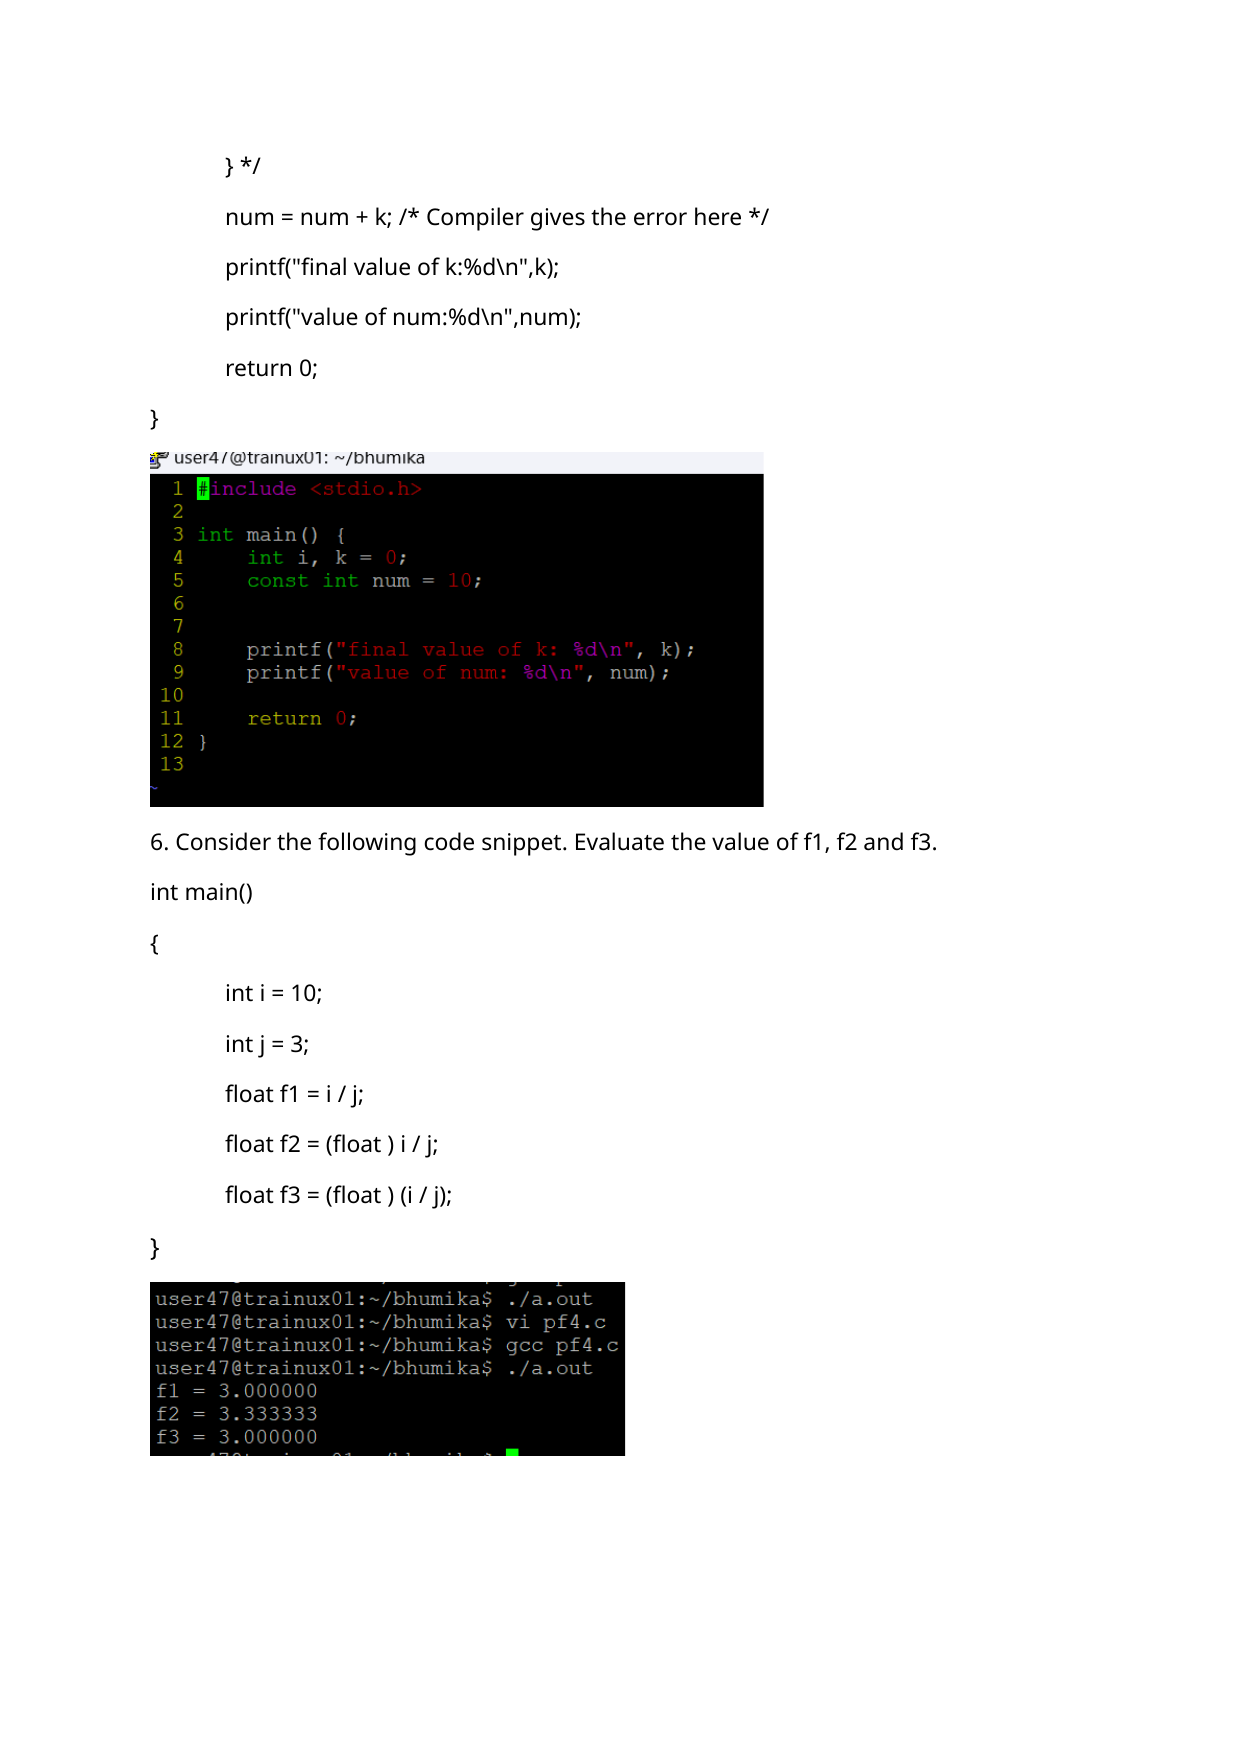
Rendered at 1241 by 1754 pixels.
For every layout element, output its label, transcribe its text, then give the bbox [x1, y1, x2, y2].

text float f3 = (float ) (i / j); [225, 1179, 1090, 1210]
text 6. Consider the following code snippet. Evaluate the value of f1, f2 and f3. [150, 826, 1090, 857]
text { [150, 927, 1090, 958]
text printf("value of num:%d\n",num); [225, 301, 1090, 332]
text int i = 10; [225, 977, 1090, 1008]
text int main() [150, 876, 1090, 907]
text printf("final value of k:%d\n",k); [225, 251, 1090, 282]
text } [150, 1229, 1090, 1263]
text int j = 3; [225, 1027, 1090, 1059]
text } [150, 402, 1090, 433]
text float f1 = i / j; [225, 1078, 1090, 1109]
text } */ [225, 150, 1090, 181]
picture [150, 1282, 625, 1456]
text num = num + k; /* Compiler gives the error here */ [225, 200, 1090, 232]
picture [150, 452, 764, 807]
text return 0; [225, 352, 1090, 383]
text float f2 = (float ) i / j; [225, 1128, 1090, 1159]
